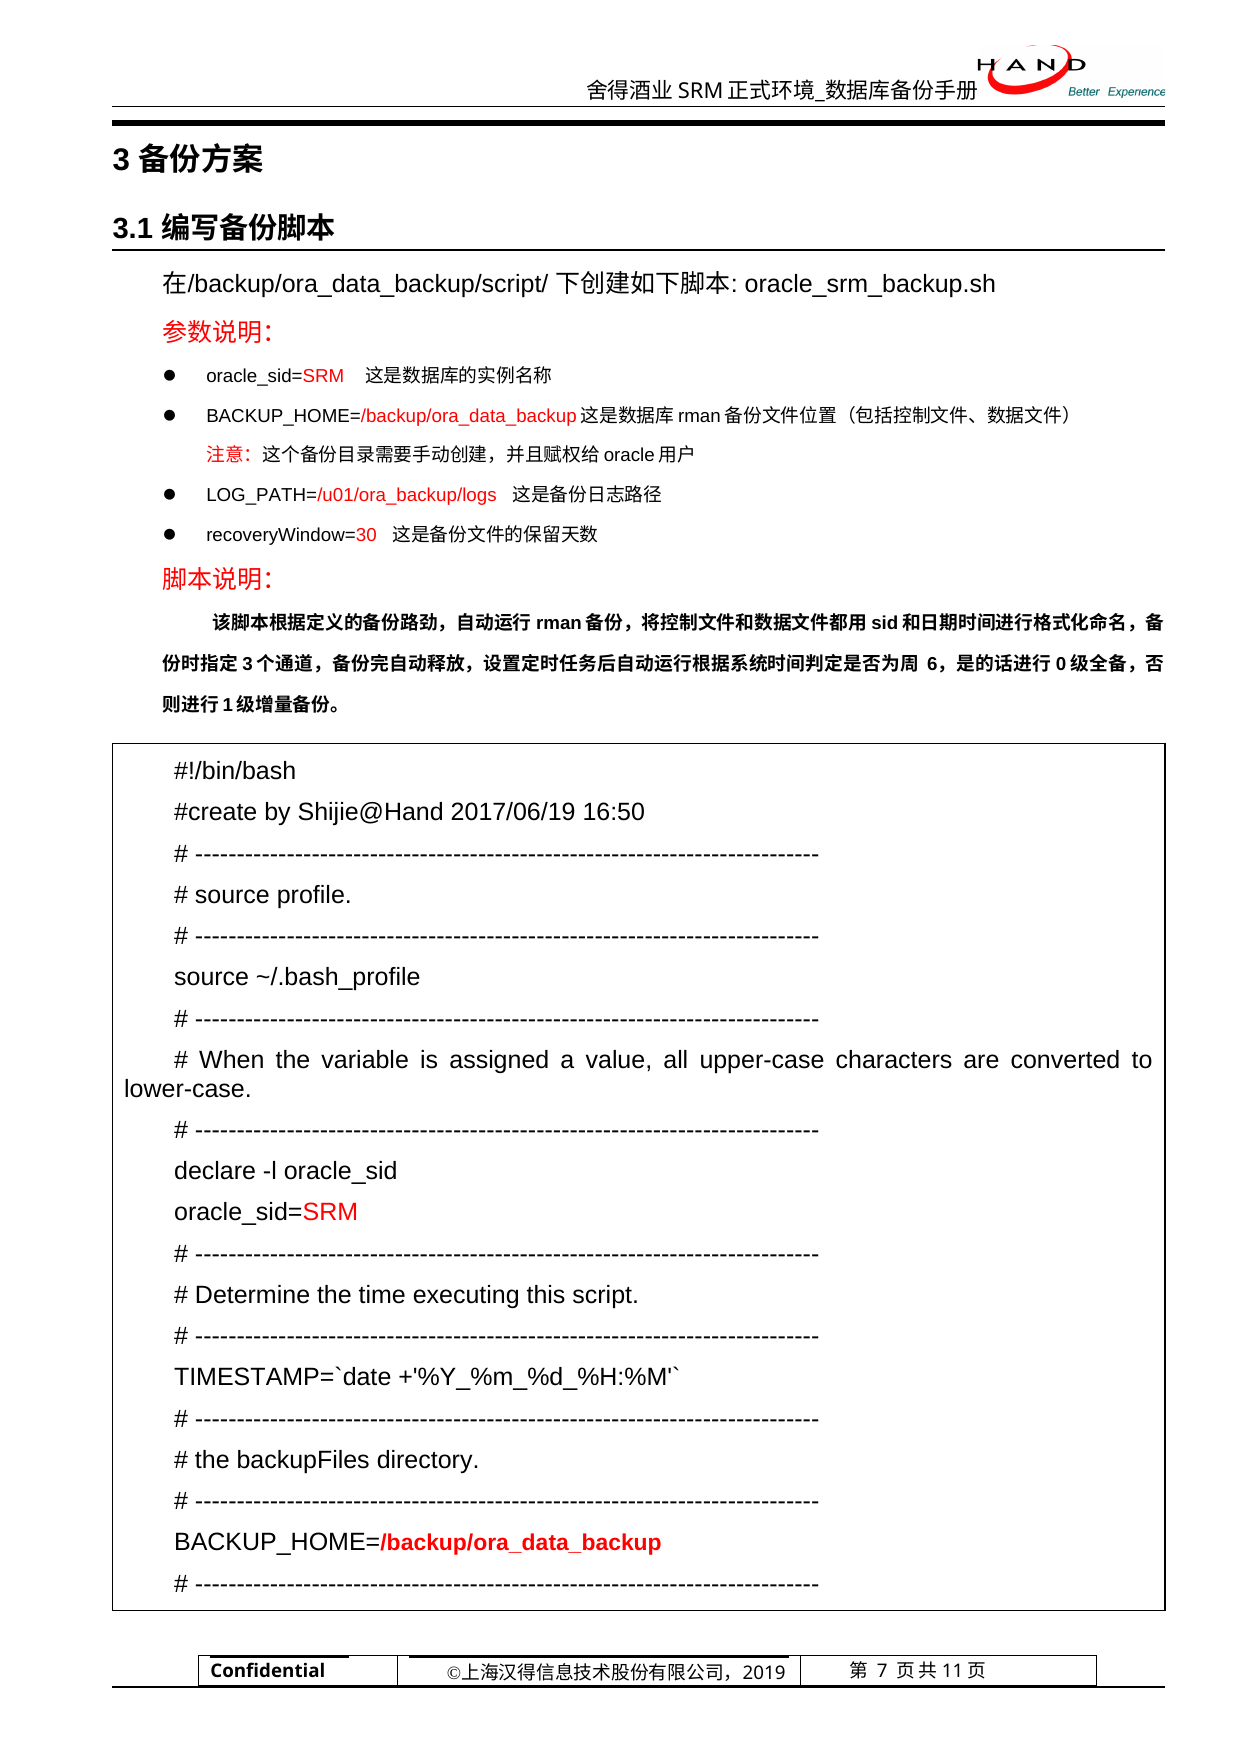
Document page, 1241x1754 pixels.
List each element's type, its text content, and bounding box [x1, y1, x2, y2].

list LOG_PATH=/u01/ora_backup/logs 这是备份日志路径 [162, 480, 1165, 507]
list recoveryWindow=30 这是备份文件的保留天数 [162, 519, 1165, 547]
list oracle_sid=SRM 这是数据库的实例名称 [162, 361, 1165, 388]
text 该脚本根据定义的备份路劲，自动运行rman备份，将控制文件和数据文件都用sid和日期时间进行格式化命名，备份时指定3个通道，备份完自动释放，设置定时任务后自动运行根据系统时间判定是否为周6，是的话进行0级全备，否则进行1级增量备份。 [162, 608, 1165, 717]
list BACKUP_HOME=/backup/ora_data_backup这是数据库rman备份文件位置（包括控制文件、数据文件） [162, 400, 1165, 428]
text 编写备份脚本 [112, 205, 1165, 249]
text 备份方案 [112, 126, 1165, 180]
text 在/backup/ora_data_backup/script/ 下创建如下脚本: oracle_srm_backup.sh [112, 263, 1165, 299]
picture [977, 45, 1166, 98]
text 注意：这个备份目录需要手动创建，并且赋权给oracle用户 [206, 440, 1165, 467]
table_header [113, 744, 1164, 1610]
text 参数说明： [112, 312, 1165, 348]
text 脚本说明： [162, 559, 1165, 595]
